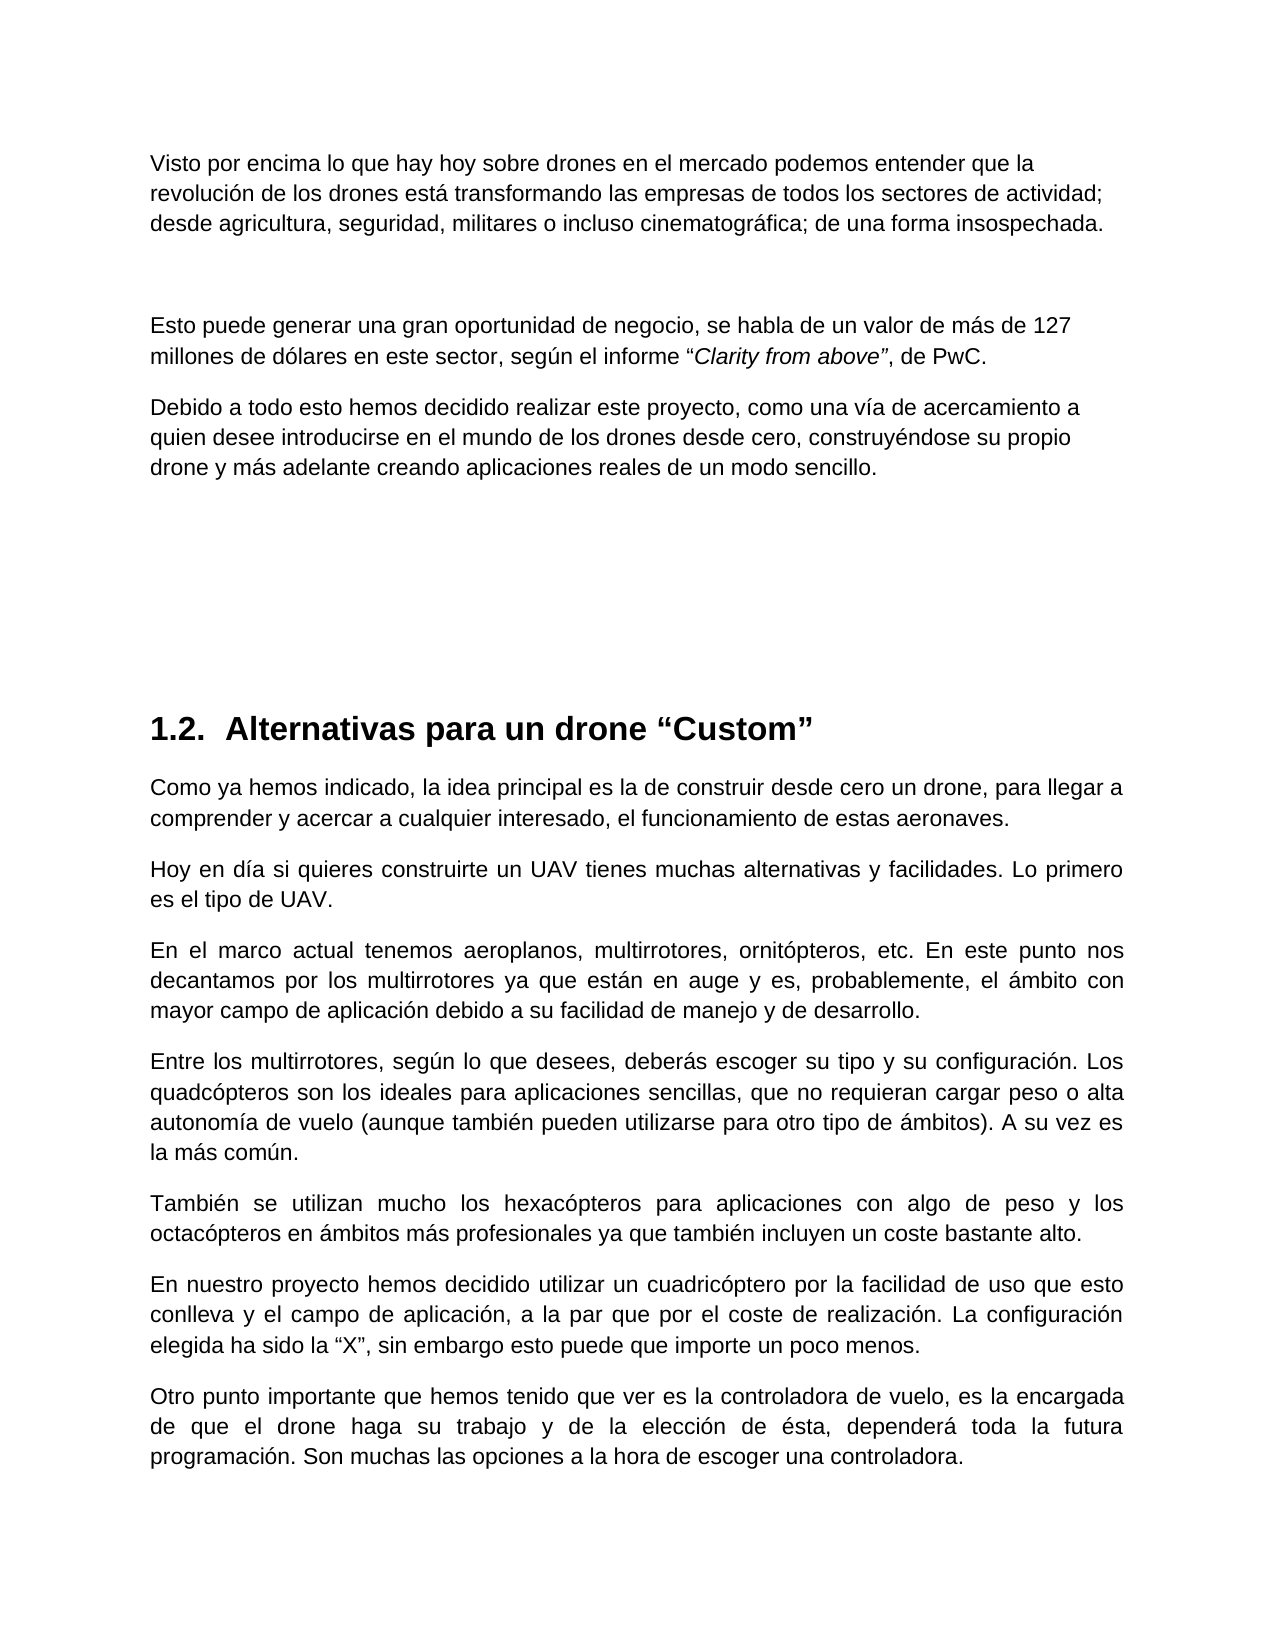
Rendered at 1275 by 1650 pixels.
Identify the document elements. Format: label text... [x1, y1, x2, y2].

text Visto por encima lo que hay hoy sobre drones en el mercado podemos entender que la revolución de los drones está transformando las empresas de todos los sectores de actividad; desde agricultura, seguridad, militares o incluso cinematográfica; de una forma insospechada. [150, 150, 1125, 237]
text Esto puede generar una gran oportunidad de negocio, se habla de un valor de más de 127 millones de dólares en este sector, según el informe “Clarity from above”, de PwC. [150, 312, 1125, 369]
text Hoy en día si quieres construirte un UAV tienes muchas alternativas y facilidades. Lo primero es el tipo de UAV. [150, 856, 1125, 912]
text Entre los multirrotores, según lo que desees, deberás escoger su tipo y su configuración. Los quadcópteros son los ideales para aplicaciones sencillas, que no requieran cargar peso o alta autonomía de vuelo (aunque también pueden utilizarse para otro tipo de ámbitos). A su vez es la más común. [150, 1048, 1125, 1165]
text En el marco actual tenemos aeroplanos, multirrotores, ornitópteros, etc. En este punto nos decantamos por los multirrotores ya que están en auge y es, probablemente, el ámbito con mayor campo de aplicación debido a su facilidad de manejo y de desarrollo. [150, 937, 1125, 1024]
list Alternativas para un drone “Custom” [150, 709, 1125, 748]
text Como ya hemos indicado, la idea principal es la de construir desde cero un drone, para llegar a comprender y acercar a cualquier interesado, el funcionamiento de estas aeronaves. [150, 774, 1125, 831]
text Otro punto importante que hemos tenido que ver es la controladora de vuelo, es la encargada de que el drone haga su trabajo y de la elección de ésta, dependerá toda la futura programación. Son muchas las opciones a la hora de escoger una controladora. [150, 1383, 1125, 1469]
text Debido a todo esto hemos decidido realizar este proyecto, como una vía de acercamiento a quien desee introducirse en el mundo de los drones desde cero, construyéndose su propio drone y más adelante creando aplicaciones reales de un modo sencillo. [150, 394, 1125, 481]
text También se utilizan mucho los hexacópteros para aplicaciones con algo de peso y los octacópteros en ámbitos más profesionales ya que también incluyen un coste bastante alto. [150, 1190, 1125, 1247]
text En nuestro proyecto hemos decidido utilizar un cuadricóptero por la facilidad de uso que esto conlleva y el campo de aplicación, a la par que por el coste de realización. La configuración elegida ha sido la “X”, sin embargo esto puede que importe un poco menos. [150, 1271, 1125, 1358]
